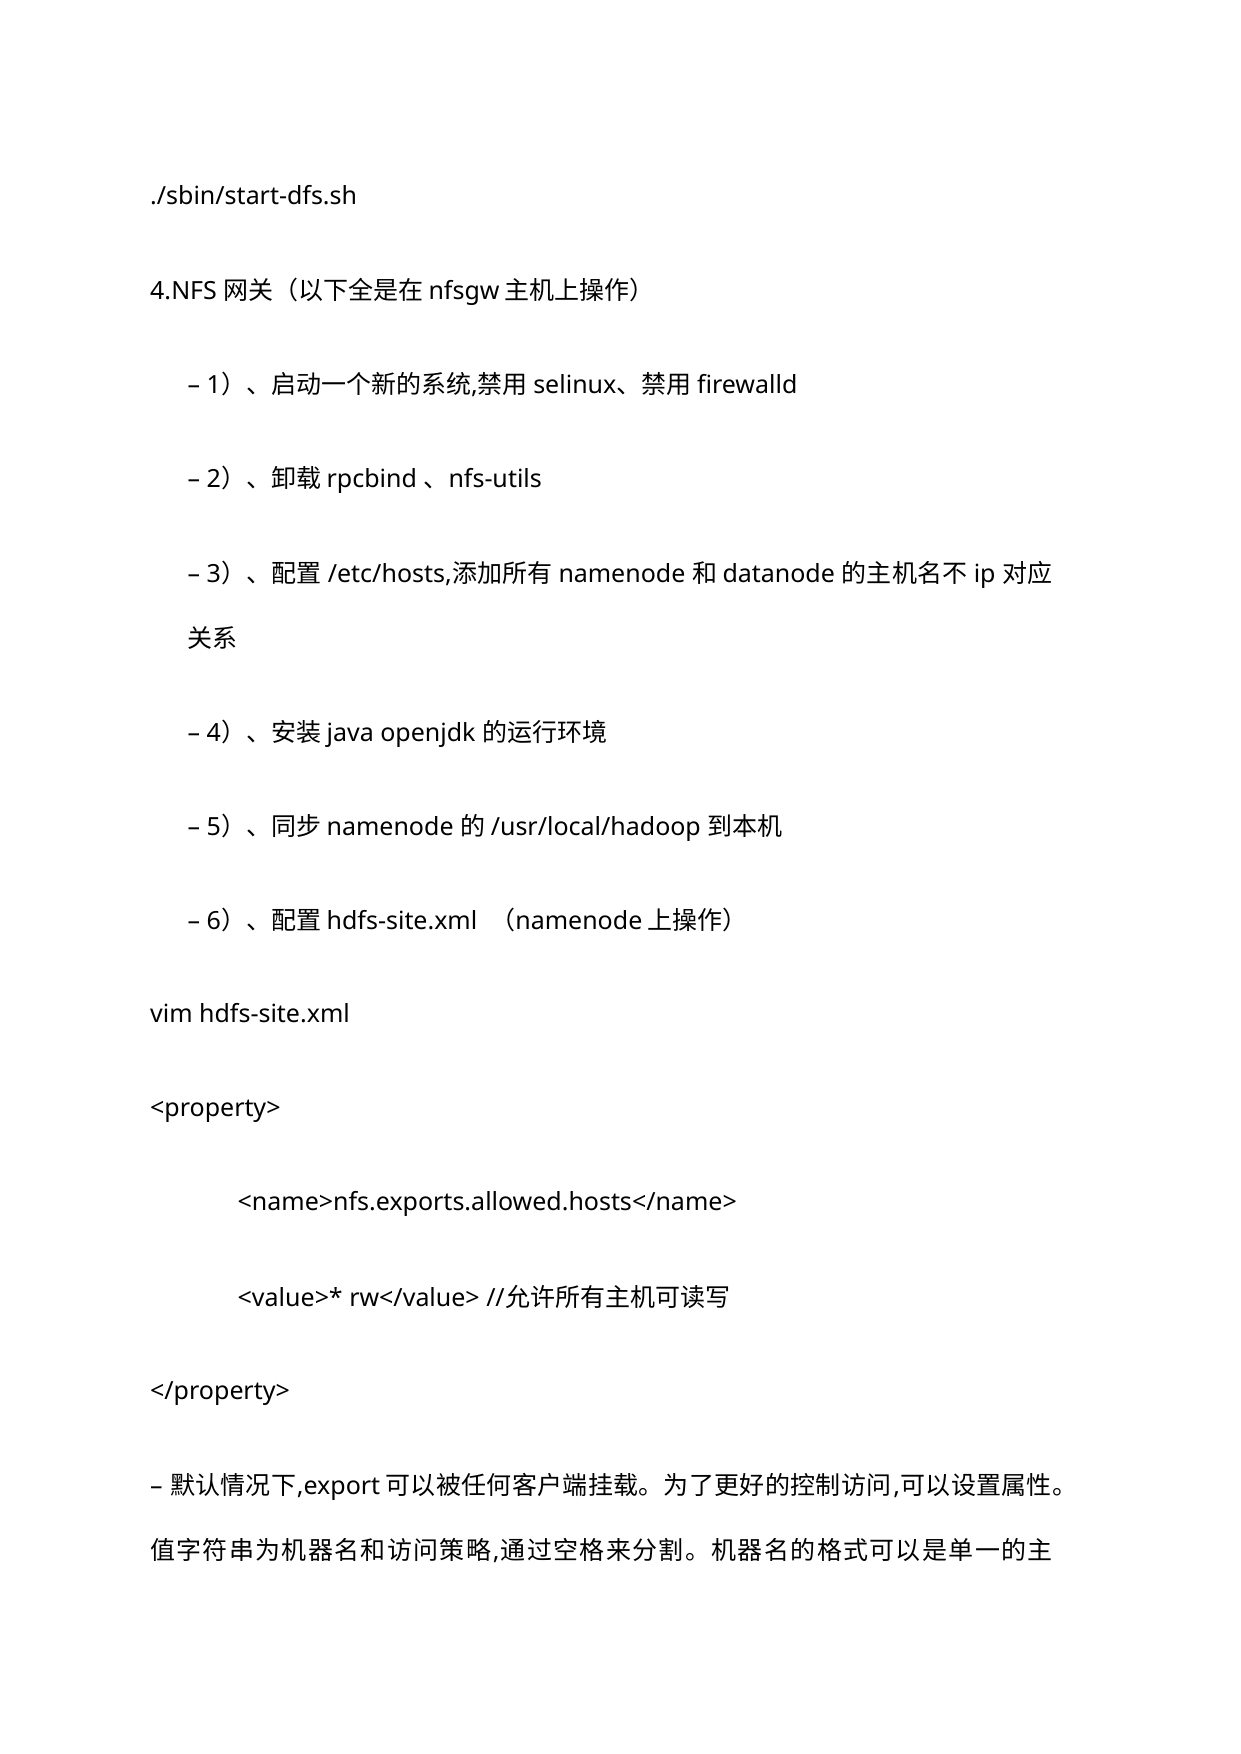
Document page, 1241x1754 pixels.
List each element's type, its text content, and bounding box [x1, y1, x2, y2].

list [150, 1451, 1053, 1581]
list – 5）、同步 namenode 的 /usr/local/hadoop 到本机 [187, 792, 1053, 857]
list – 4）、安装 java openjdk 的运行环境 [187, 698, 1053, 763]
list – 3）、配置 /etc/hosts,添加所有 namenode 和datanode 的主机名不 ip 对应关系 [187, 539, 1053, 669]
list NFS 网关（以下全是在nfsgw主机上操作） [150, 256, 1053, 321]
list ./sbin/start-dfs.sh [150, 162, 1053, 227]
list – 2）、卸载 rpcbind 、nfs-utils [187, 444, 1053, 509]
list </property> [150, 1357, 1053, 1422]
list <value>* rw</value> //允许所有主机可读写 [150, 1263, 1053, 1328]
list <property> [150, 1074, 1053, 1139]
list vim hdfs-site.xml [150, 980, 1053, 1045]
list – 1）、启动一个新的系统,禁用 selinux、禁用 firewalld [187, 350, 1053, 415]
list – 6）、配置 hdfs-site.xml （namenode上操作） [187, 886, 1053, 951]
list <name>nfs.exports.allowed.hosts</name> [150, 1169, 1053, 1234]
